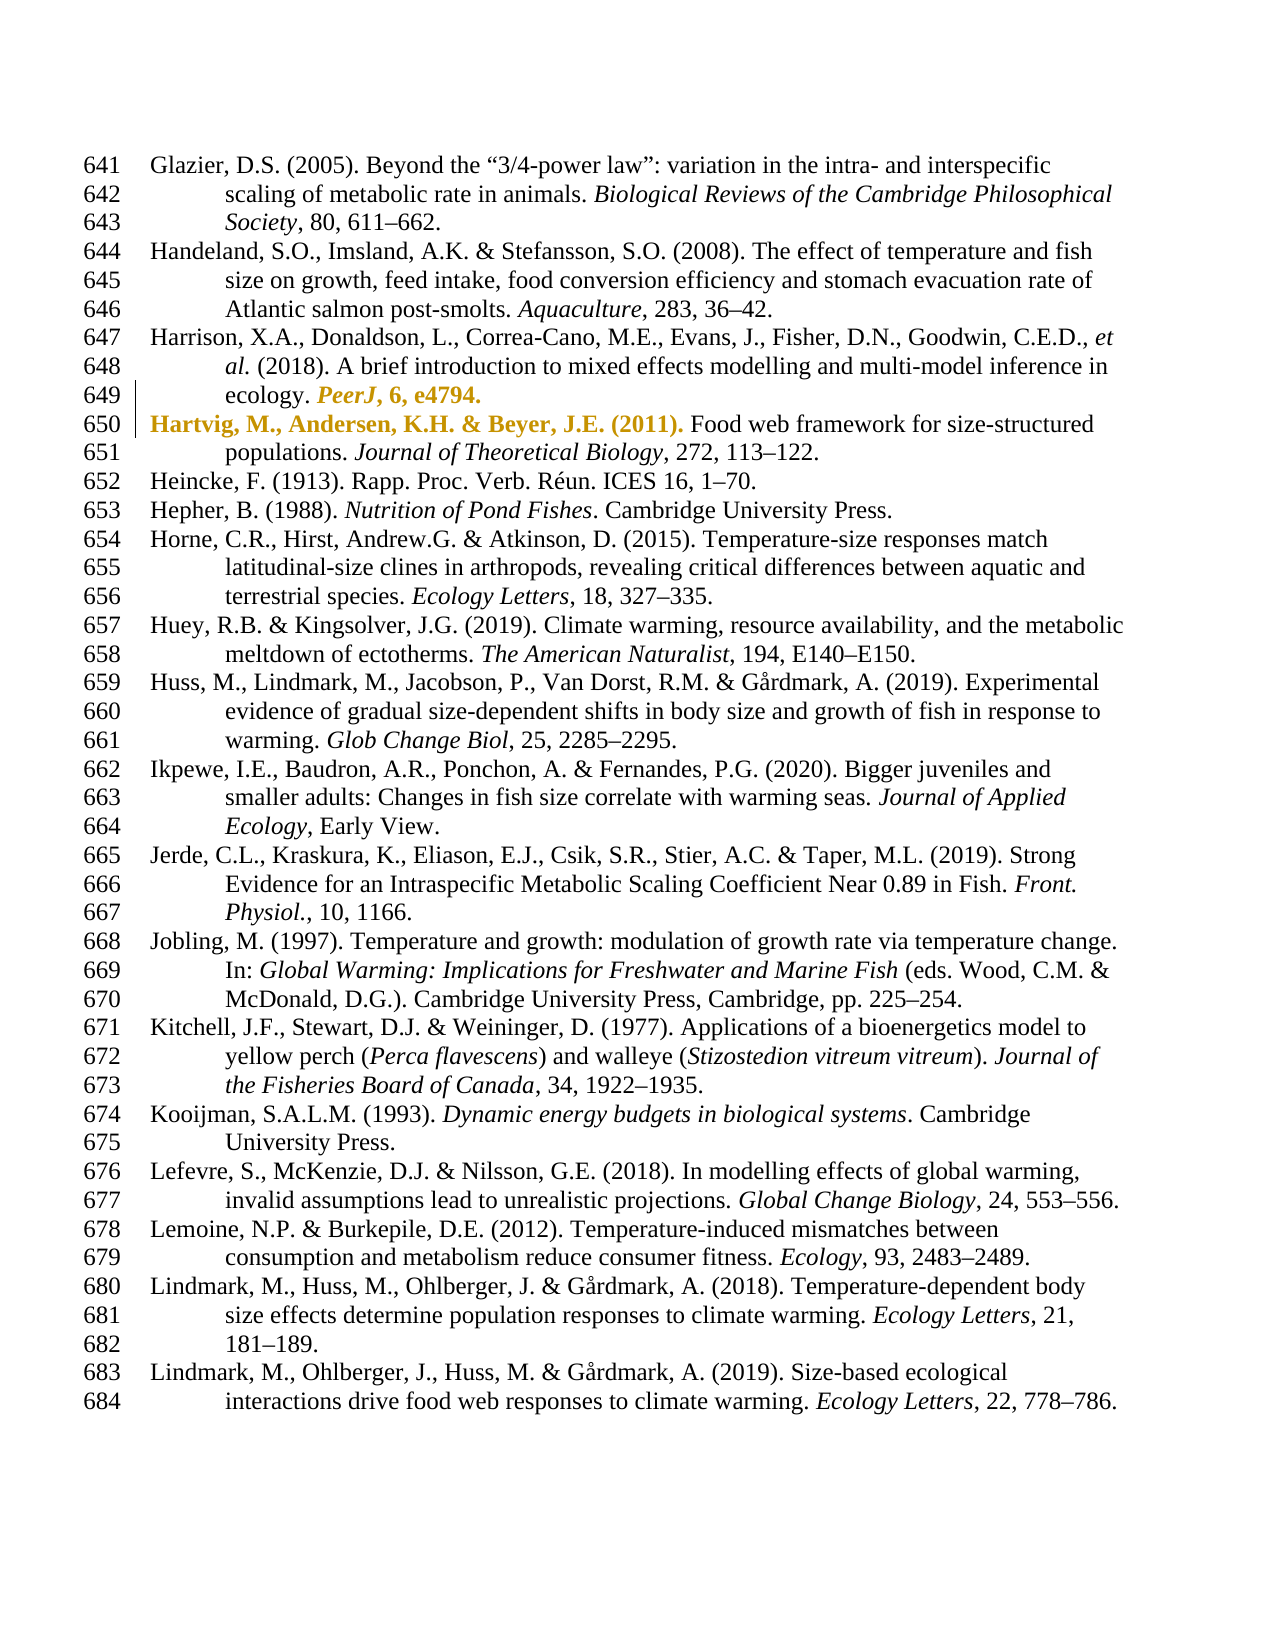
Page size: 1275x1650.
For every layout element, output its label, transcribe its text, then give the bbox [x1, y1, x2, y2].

text Glazier, D.S. (2005). Beyond the “3/4-power law”: variation in the intra- and interspecific scaling of metabolic rate in animals. Biological Reviews of the Cambridge Philosophical Society, 80, 611–662. [150, 150, 1125, 236]
text Hartvig, M., Andersen, K.H. & Beyer, J.E. (2011). Food web framework for size-structured populations. Journal of Theoretical Biology, 272, 113–122. [150, 409, 1125, 466]
text Huss, M., Lindmark, M., Jacobson, P., Van Dorst, R.M. & Gårdmark, A. (2019). Experimental evidence of gradual size‐dependent shifts in body size and growth of fish in response to warming. Glob Change Biol, 25, 2285–2295. [150, 667, 1125, 754]
text Lindmark, M., Ohlberger, J., Huss, M. & Gårdmark, A. (2019). Size‐based ecological interactions drive food web responses to climate warming. Ecology Letters, 22, 778–786. [150, 1357, 1125, 1415]
text Lemoine, N.P. & Burkepile, D.E. (2012). Temperature-induced mismatches between consumption and metabolism reduce consumer fitness. Ecology, 93, 2483–2489. [150, 1214, 1125, 1271]
text Kooijman, S.A.L.M. (1993). Dynamic energy budgets in biological systems. Cambridge University Press. [150, 1099, 1125, 1156]
text Heincke, F. (1913). Rapp. Proc. Verb. Réun. ICES 16, 1–70. [150, 466, 1125, 495]
text Huey, R.B. & Kingsolver, J.G. (2019). Climate warming, resource availability, and the metabolic meltdown of ectotherms. The American Naturalist, 194, E140–E150. [150, 610, 1125, 667]
text Ikpewe, I.E., Baudron, A.R., Ponchon, A. & Fernandes, P.G. (2020). Bigger juveniles and smaller adults: Changes in fish size correlate with warming seas. Journal of Applied Ecology, Early View. [150, 754, 1125, 840]
text Hepher, B. (1988). Nutrition of Pond Fishes. Cambridge University Press. [150, 495, 1125, 524]
text Kitchell, J.F., Stewart, D.J. & Weininger, D. (1977). Applications of a bioenergetics model to yellow perch (Perca flavescens) and walleye (Stizostedion vitreum vitreum). Journal of the Fisheries Board of Canada, 34, 1922–1935. [150, 1012, 1125, 1099]
text Jerde, C.L., Kraskura, K., Eliason, E.J., Csik, S.R., Stier, A.C. & Taper, M.L. (2019). Strong Evidence for an Intraspecific Metabolic Scaling Coefficient Near 0.89 in Fish. Front. Physiol., 10, 1166. [150, 840, 1125, 926]
text Harrison, X.A., Donaldson, L., Correa-Cano, M.E., Evans, J., Fisher, D.N., Goodwin, C.E.D., et al. (2018). A brief introduction to mixed effects modelling and multi-model inference in ecology. PeerJ, 6, e4794. [150, 322, 1125, 409]
text Lefevre, S., McKenzie, D.J. & Nilsson, G.E. (2018). In modelling effects of global warming, invalid assumptions lead to unrealistic projections. Global Change Biology, 24, 553–556. [150, 1156, 1125, 1214]
text Horne, C.R., Hirst, Andrew.G. & Atkinson, D. (2015). Temperature-size responses match latitudinal-size clines in arthropods, revealing critical differences between aquatic and terrestrial species. Ecology Letters, 18, 327–335. [150, 524, 1125, 610]
text Handeland, S.O., Imsland, A.K. & Stefansson, S.O. (2008). The effect of temperature and fish size on growth, feed intake, food conversion efficiency and stomach evacuation rate of Atlantic salmon post-smolts. Aquaculture, 283, 36–42. [150, 236, 1125, 322]
text Jobling, M. (1997). Temperature and growth: modulation of growth rate via temperature change. In: Global Warming: Implications for Freshwater and Marine Fish (eds. Wood, C.M. & McDonald, D.G.). Cambridge University Press, Cambridge, pp. 225–254. [150, 926, 1125, 1012]
text Lindmark, M., Huss, M., Ohlberger, J. & Gårdmark, A. (2018). Temperature-dependent body size effects determine population responses to climate warming. Ecology Letters, 21, 181–189. [150, 1271, 1125, 1357]
